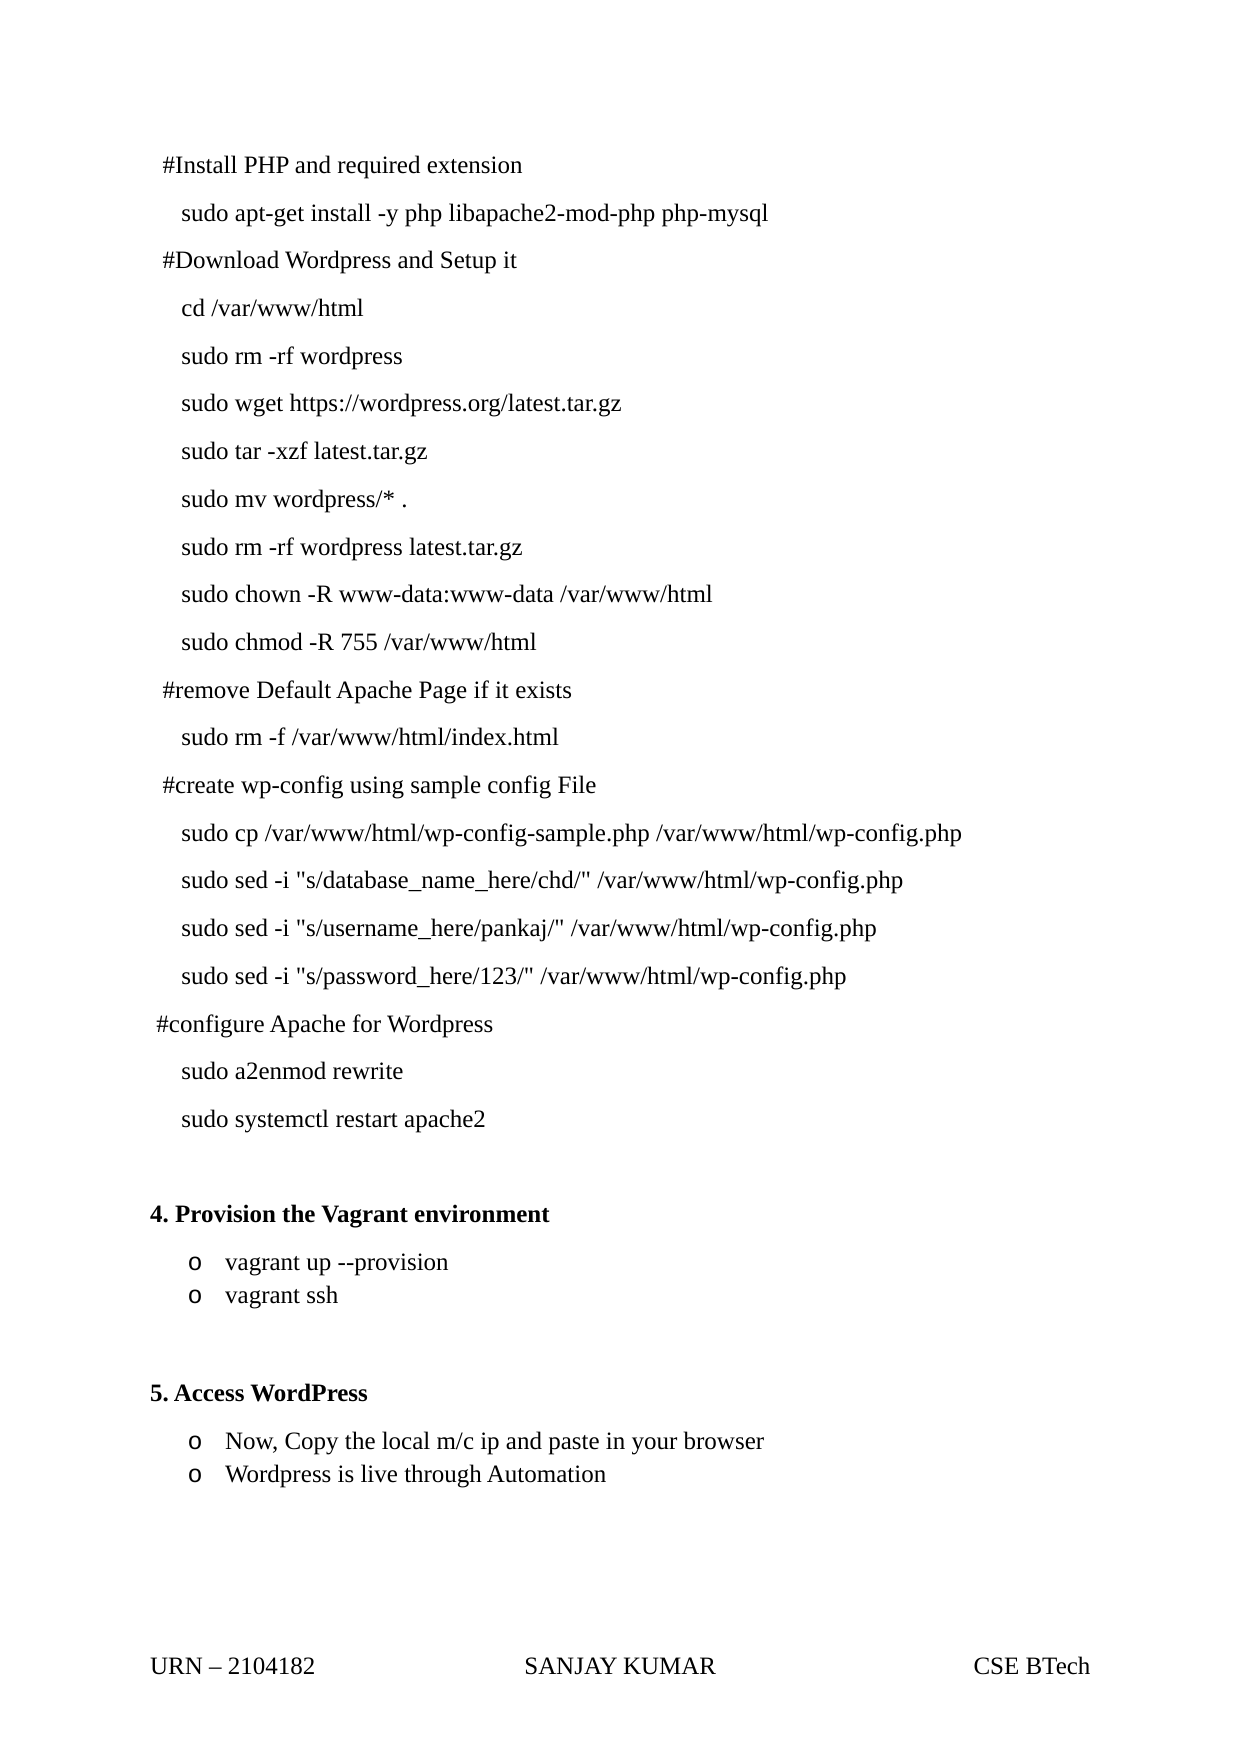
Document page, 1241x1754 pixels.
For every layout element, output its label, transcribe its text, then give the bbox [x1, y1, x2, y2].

list Wordpress is live through Automation [187, 1459, 1090, 1490]
text cd /var/www/html [150, 293, 1090, 322]
text sudo sed -i "s/username_here/pankaj/" /var/www/html/wp-config.php [150, 913, 1090, 942]
text #create wp-config using sample config File [150, 770, 1090, 799]
text sudo chmod -R 755 /var/www/html [150, 627, 1090, 656]
text sudo systemctl restart apache2 [150, 1104, 1090, 1133]
text #Download Wordpress and Setup it [150, 245, 1090, 274]
text sudo mv wordpress/* . [150, 484, 1090, 513]
text sudo wget https://wordpress.org/latest.tar.gz [150, 388, 1090, 417]
text sudo tar -xzf latest.tar.gz [150, 436, 1090, 465]
text #remove Default Apache Page if it exists [150, 675, 1090, 703]
text sudo sed -i "s/password_here/123/" /var/www/html/wp-config.php [150, 961, 1090, 990]
text sudo rm -f /var/www/html/index.html [150, 722, 1090, 751]
text sudo rm -rf wordpress [150, 341, 1090, 369]
list Now, Copy the local m/c ip and paste in your browser [187, 1426, 1090, 1457]
text sudo sed -i "s/database_name_here/chd/" /var/www/html/wp-config.php [150, 866, 1090, 894]
text sudo cp /var/www/html/wp-config-sample.php /var/www/html/wp-config.php [150, 818, 1090, 847]
text sudo a2enmod rewrite [150, 1056, 1090, 1085]
list vagrant up --provision [187, 1247, 1090, 1278]
text 5. Access WordPress [150, 1378, 1090, 1407]
text sudo rm -rf wordpress latest.tar.gz [150, 532, 1090, 560]
text #configure Apache for Wordpress [150, 1009, 1090, 1037]
list vagrant ssh [187, 1281, 1090, 1311]
text #Install PHP and required extension [150, 150, 1090, 179]
text sudo apt-get install -y php libapache2-mod-php php-mysql [150, 198, 1090, 226]
text sudo chown -R www-data:www-data /var/www/html [150, 579, 1090, 608]
text 4. Provision the Vagrant environment [150, 1199, 1090, 1228]
